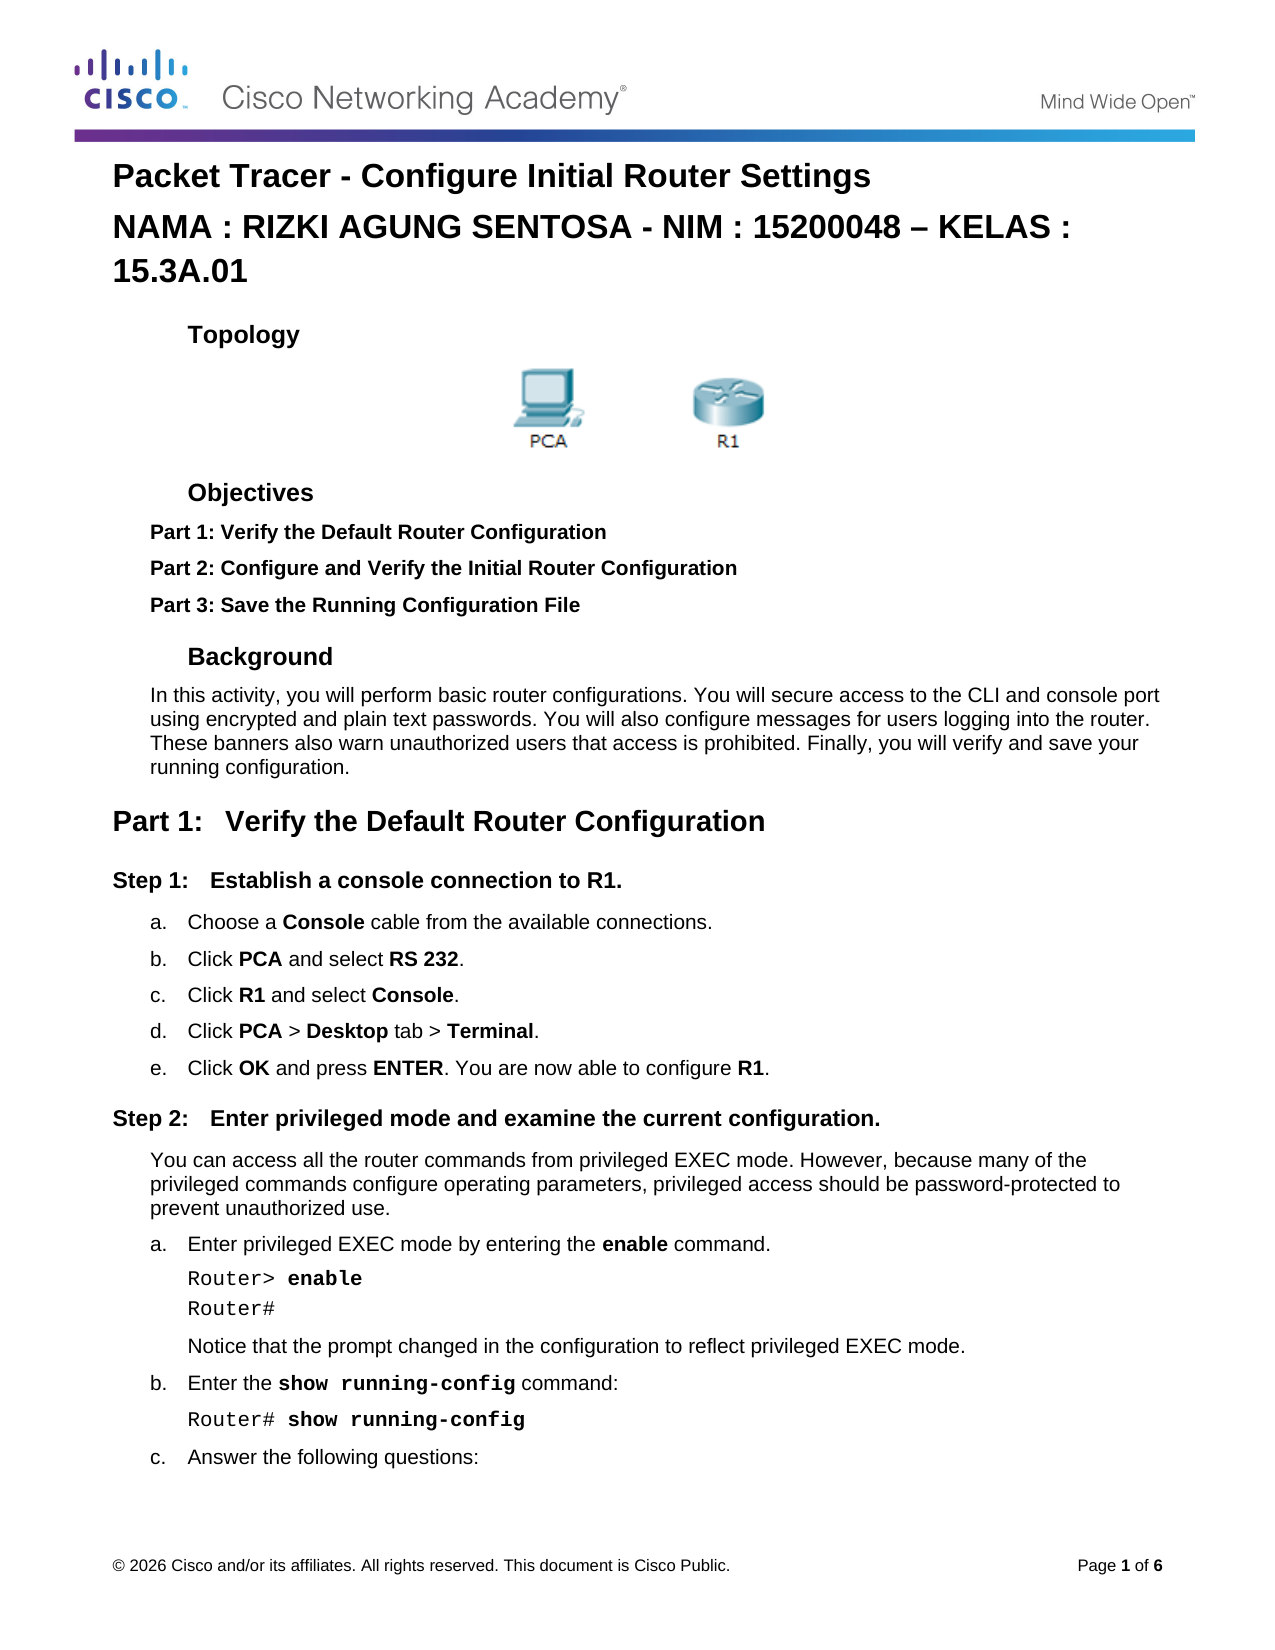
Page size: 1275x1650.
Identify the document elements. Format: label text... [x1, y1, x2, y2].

text Click R1 and select Console. [150, 983, 1162, 1007]
text Part 2: Configure and Verify the Initial Router Configuration [150, 556, 1162, 580]
text Background [112, 642, 1162, 670]
text Enter privileged mode and examine the current configuration. [112, 1105, 1162, 1131]
text Enter the show running-config command: [150, 1371, 1162, 1397]
text You can access all the router commands from privileged EXEC mode. However, because many of the privileged commands configure operating parameters, privileged access should be password-protected to prevent unauthorized use. [150, 1147, 1162, 1219]
text Notice that the prompt changed in the configuration to reflect privileged EXEC mode. [187, 1334, 1162, 1358]
text Click OK and press ENTER. You are now able to configure R1. [150, 1056, 1162, 1080]
text Part 1: Verify the Default Router Configuration [150, 520, 1162, 544]
text Part 3: Save the Running Configuration File [150, 593, 1162, 617]
picture [503, 361, 772, 454]
title Packet Tracer - Configure Initial Router Settings [112, 156, 1162, 195]
text Enter privileged EXEC mode by entering the enable command. [150, 1232, 1162, 1256]
text Choose a Console cable from the available connections. [150, 910, 1162, 934]
text Topology [112, 320, 1162, 349]
text Answer the following questions: [150, 1445, 1162, 1469]
text Verify the Default Router Configuration [112, 804, 1162, 837]
title NAMA : RIZKI AGUNG SENTOSA - NIM : 15200048 – KELAS : 15.3A.01 [112, 207, 1162, 289]
text Router# [187, 1298, 1162, 1322]
text Objectives [112, 478, 1162, 507]
text Router# show running-config [187, 1409, 1162, 1433]
text In this activity, you will perform basic router configurations. You will secure access to the CLI and console port using encrypted and plain text passwords. You will also configure messages for users logging into the router. These banners also warn unauthorized users that access is prohibited. Finally, you will verify and save your running configuration. [150, 683, 1162, 779]
text Router> enable [187, 1268, 1162, 1292]
picture [0, 30, 1273, 142]
text Click PCA and select RS 232. [150, 946, 1162, 970]
text Establish a console connection to R1. [112, 867, 1162, 893]
text Click PCA > Desktop tab > Terminal. [150, 1019, 1162, 1043]
